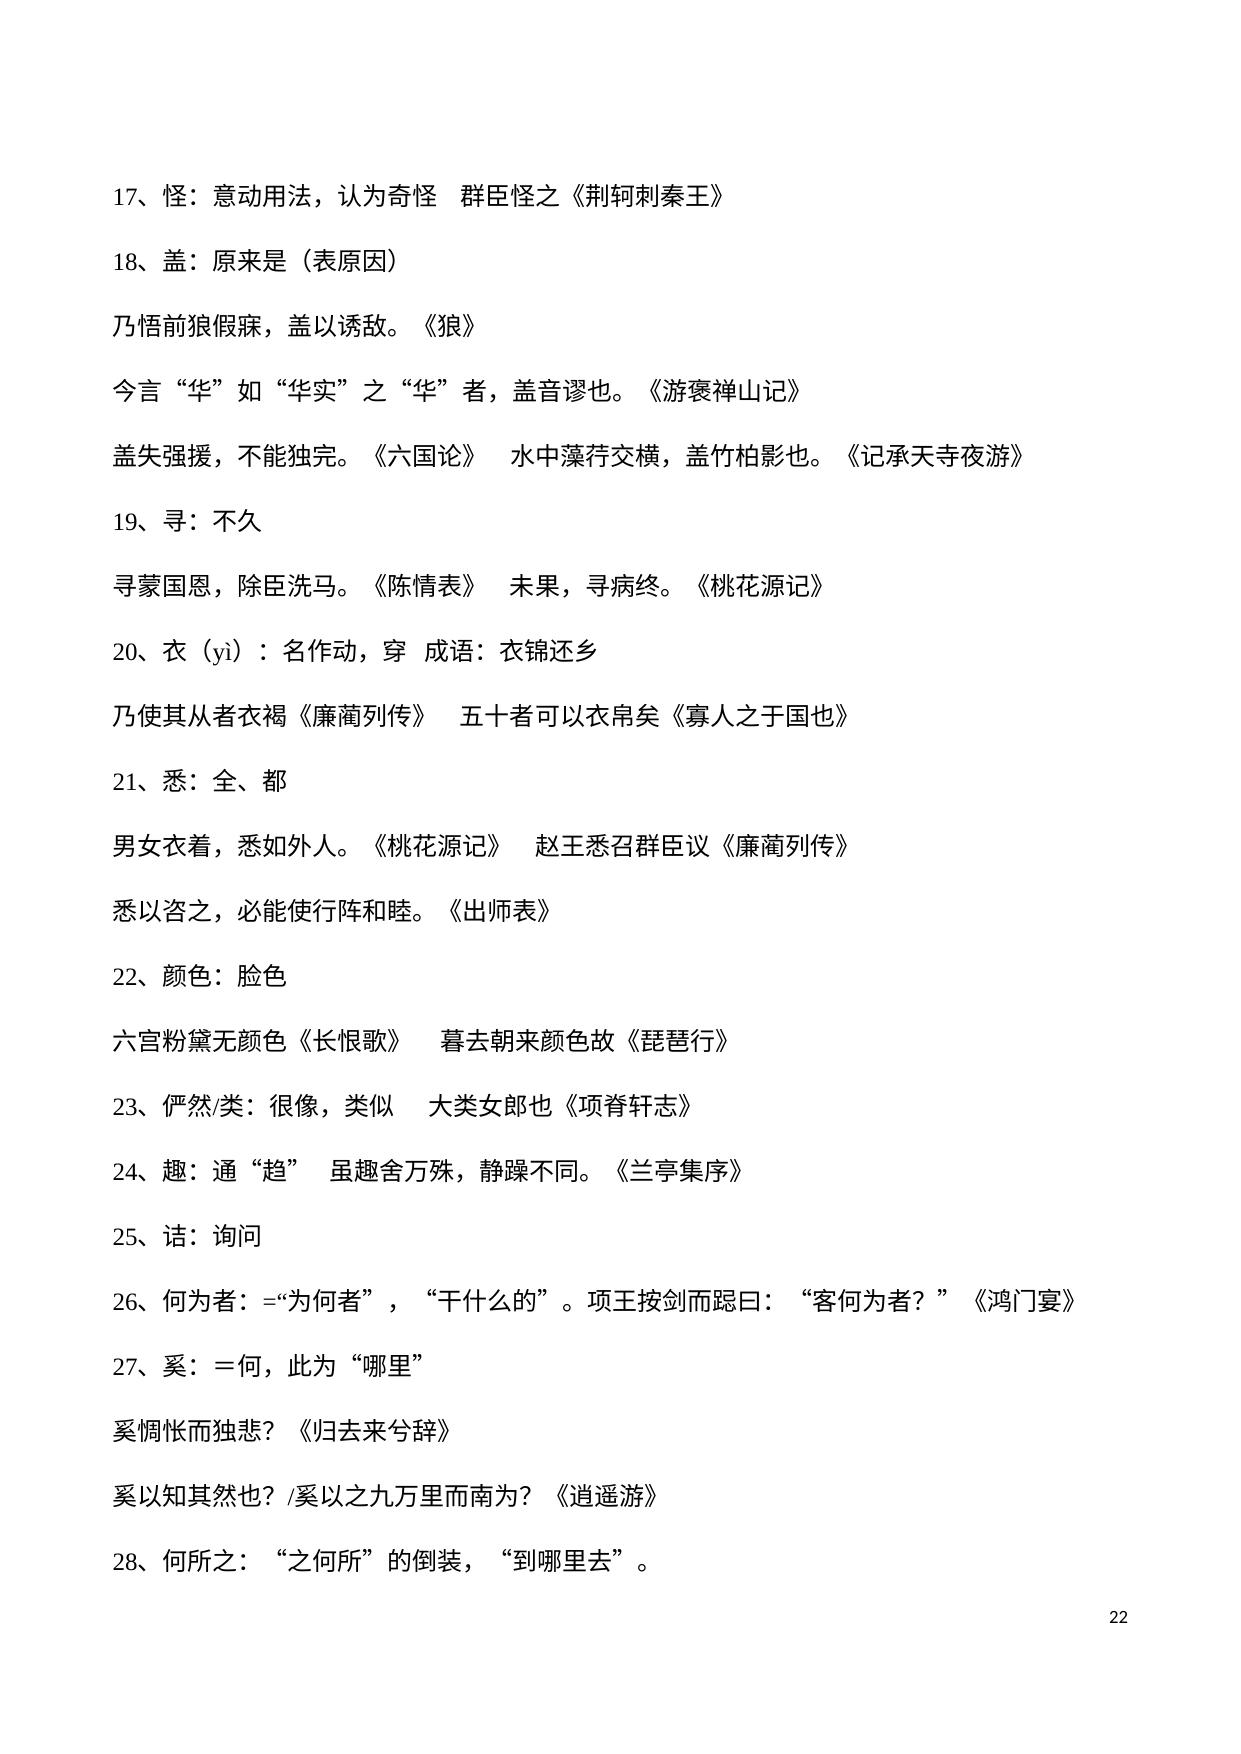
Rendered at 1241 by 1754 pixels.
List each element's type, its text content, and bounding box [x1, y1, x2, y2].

text 28、何所之：“之何所”的倒装，“到哪里去”。 [112, 1527, 1128, 1592]
text 今言“华”如“华实”之“华”者，盖音谬也。《游褒禅山记》 [112, 357, 1128, 422]
text 男女衣着，悉如外人。《桃花源记》 赵王悉召群臣议《廉蔺列传》 [112, 812, 1128, 877]
text 奚惆怅而独悲？《归去来兮辞》 [112, 1397, 1128, 1462]
text 23、俨然/类：很像，类似 大类女郎也《项脊轩志》 [112, 1072, 1128, 1137]
text 悉以咨之，必能使行阵和睦。《出师表》 [112, 877, 1128, 942]
text 20、衣（yì）：名作动，穿 成语：衣锦还乡 [112, 617, 1128, 682]
text 27、奚：＝何，此为“哪里” [112, 1332, 1128, 1397]
text 25、诘：询问 [112, 1202, 1128, 1267]
text 24、趣：通“趋” 虽趣舍万殊，静躁不同。《兰亭集序》 [112, 1137, 1128, 1202]
text 18、盖：原来是（表原因） [112, 227, 1128, 292]
text 19、寻：不久 [112, 487, 1128, 552]
text 17、怪：意动用法，认为奇怪 群臣怪之《荆轲刺秦王》 [112, 162, 1128, 227]
text 乃使其从者衣褐《廉蔺列传》 五十者可以衣帛矣《寡人之于国也》 [112, 682, 1128, 747]
text 21、悉：全、都 [112, 747, 1128, 812]
text 奚以知其然也？/奚以之九万里而南为？《逍遥游》 [112, 1462, 1128, 1527]
text 乃悟前狼假寐，盖以诱敌。《狼》 [112, 292, 1128, 357]
text 盖失强援，不能独完。《六国论》 水中藻荇交横，盖竹柏影也。《记承天寺夜游》 [112, 422, 1128, 487]
text 22、颜色：脸色 [112, 942, 1128, 1007]
text 26、何为者：=“为何者”，“干什么的”。项王按剑而跽曰：“客何为者？”《鸿门宴》 [112, 1267, 1128, 1332]
text 寻蒙国恩，除臣洗马。《陈情表》 未果，寻病终。《桃花源记》 [112, 552, 1128, 617]
text 六宫粉黛无颜色《长恨歌》 暮去朝来颜色故《琵琶行》 [112, 1007, 1128, 1072]
